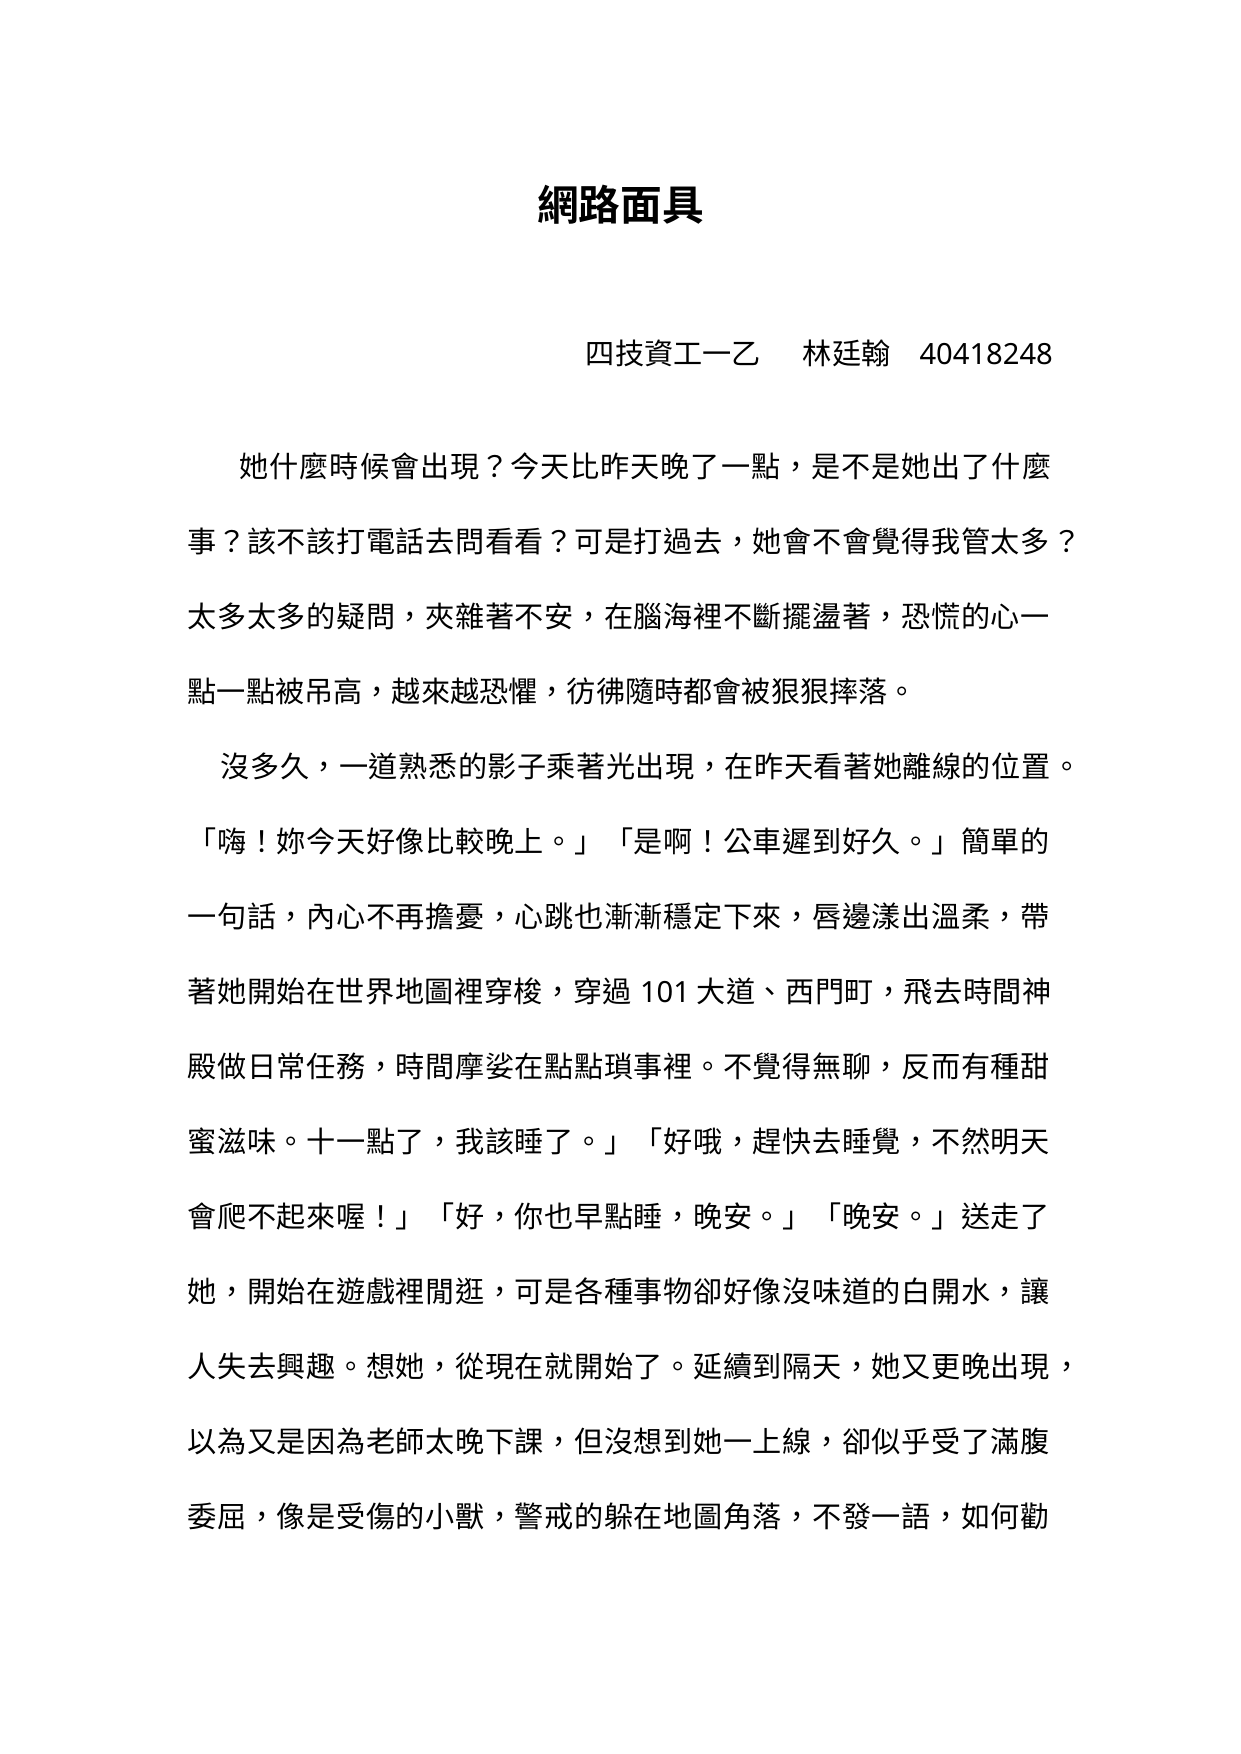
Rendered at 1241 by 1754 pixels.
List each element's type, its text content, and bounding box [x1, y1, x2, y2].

text 網路面具 [187, 164, 1053, 239]
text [187, 727, 1053, 1552]
text 四技資工一乙 林廷翰 40418248 [187, 314, 1053, 389]
text 她什麼時候會出現？今天比昨天晚了一點，是不是她出了什麼事？該不該打電話去問看看？可是打過去，她會不會覺得我管太多？太多太多的疑問，夾雜著不安，在腦海裡不斷擺盪著，恐慌的心一點一點被吊高，越來越恐懼，彷彿隨時都會被狠狠摔落。 [187, 427, 1053, 727]
